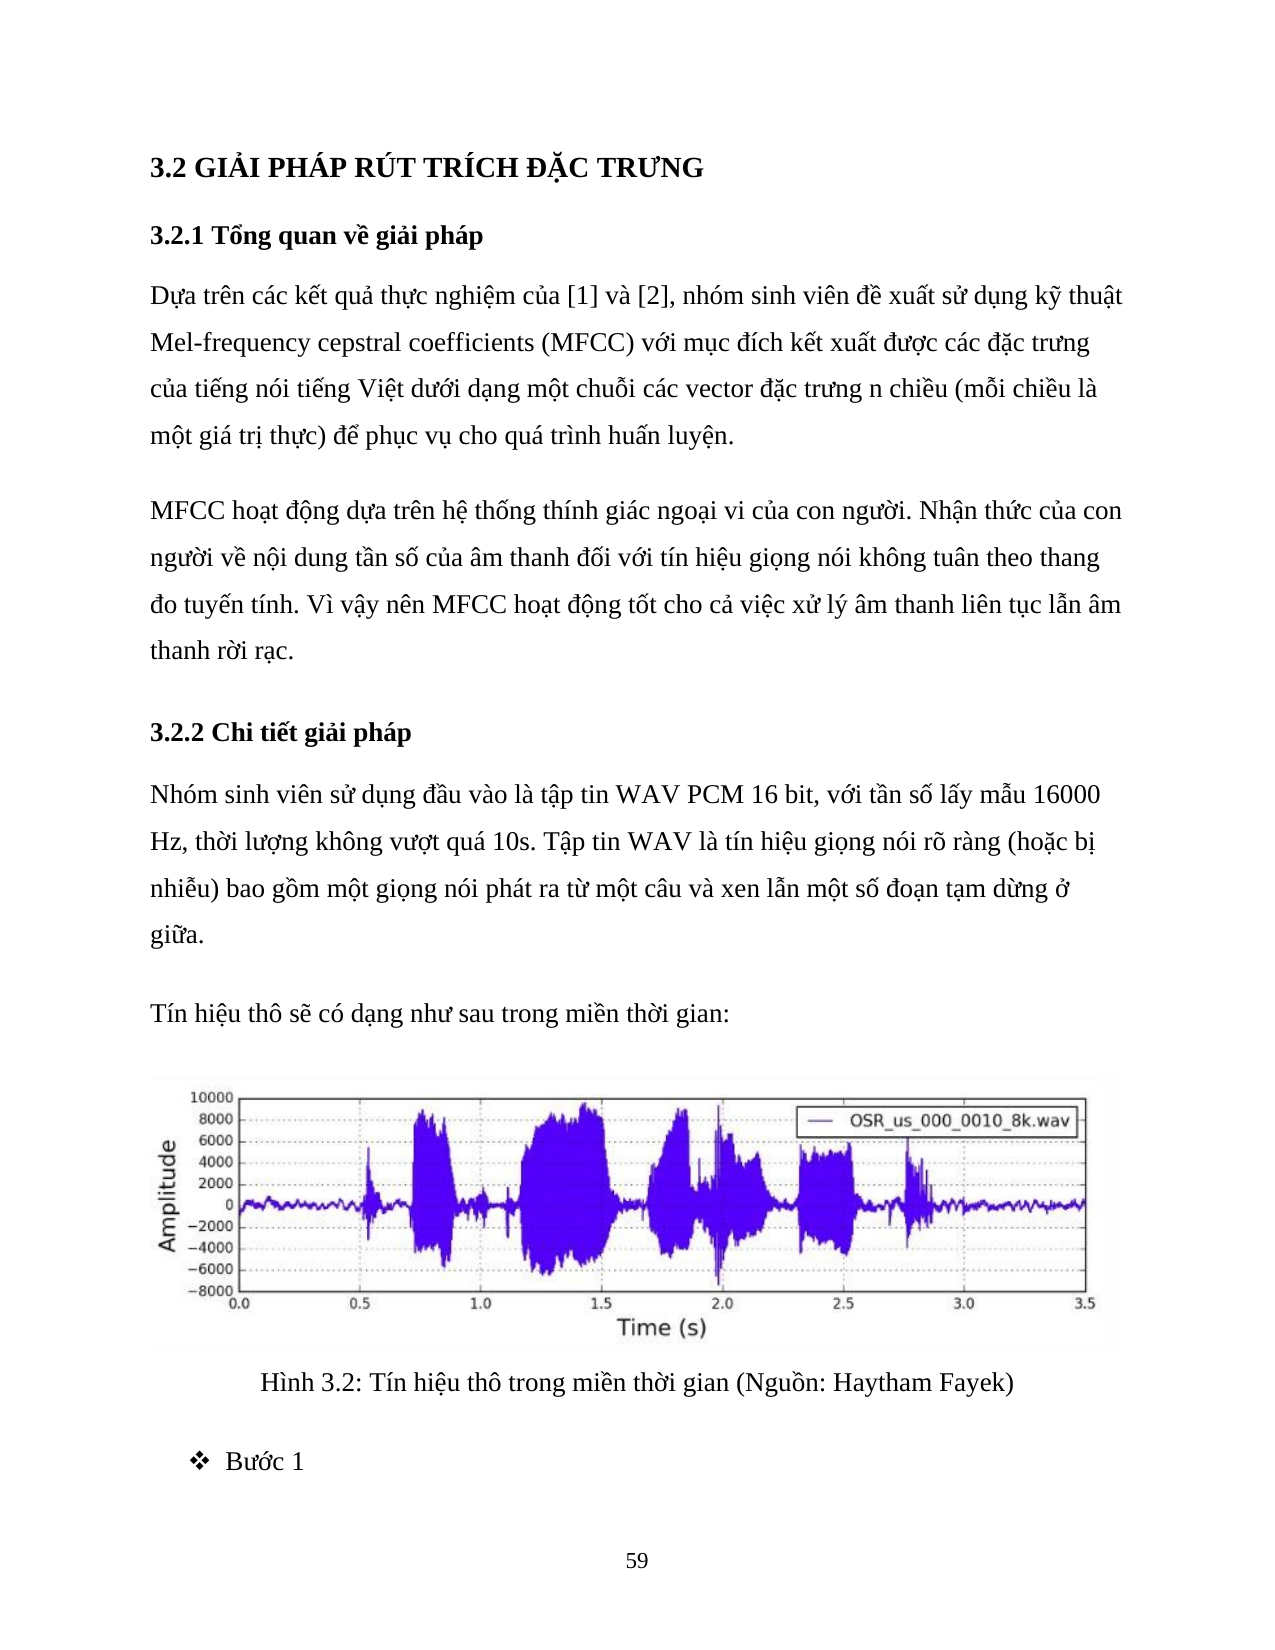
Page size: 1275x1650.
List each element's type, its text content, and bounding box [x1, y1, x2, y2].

text Nhóm sinh viên sử dụng đầu vào là tập tin WAV PCM 16 bit, với tần số lấy mẫu 16000 Hz, thời lượng không vượt quá 10s. Tập tin WAV là tín hiệu giọng nói rõ ràng (hoặc bị nhiễu) bao gồm một giọng nói phát ra từ một câu và xen lẫn một số đoạn tạm dừng ở giữa. [150, 779, 1120, 950]
subtitle Tổng quan về giải pháp [150, 219, 1137, 250]
text Tín hiệu thô sẽ có dạng như sau trong miền thời gian: [150, 997, 1137, 1028]
subtitle GIẢI PHÁP RÚT TRÍCH ĐẶC TRƯNG [150, 150, 1137, 183]
list Bước 1 [187, 1445, 1137, 1476]
subtitle Chi tiết giải pháp [150, 717, 1137, 748]
text Dựa trên các kết quả thực nghiệm của [1] và [2], nhóm sinh viên đề xuất sử dụng kỹ thuật Mel-frequency cepstral coefficients (MFCC) với mục đích kết xuất được các đặc trưng của tiếng nói tiếng Việt dưới dạng một chuỗi các vector đặc trưng n chiều (mỗi chiều là một giá trị thực) để phục vụ cho quá trình huấn luyện. [150, 279, 1124, 450]
picture [150, 1074, 1120, 1352]
text MFCC hoạt động dựa trên hệ thống thính giác ngoại vi của con người. Nhận thức của con người về nội dung tần số của âm thanh đối với tín hiệu giọng nói không tuân theo thang đo tuyến tính. Vì vậy nên MFCC hoạt động tốt cho cả việc xử lý âm thanh liên tục lẫn âm thanh rời rạc. [150, 494, 1125, 666]
